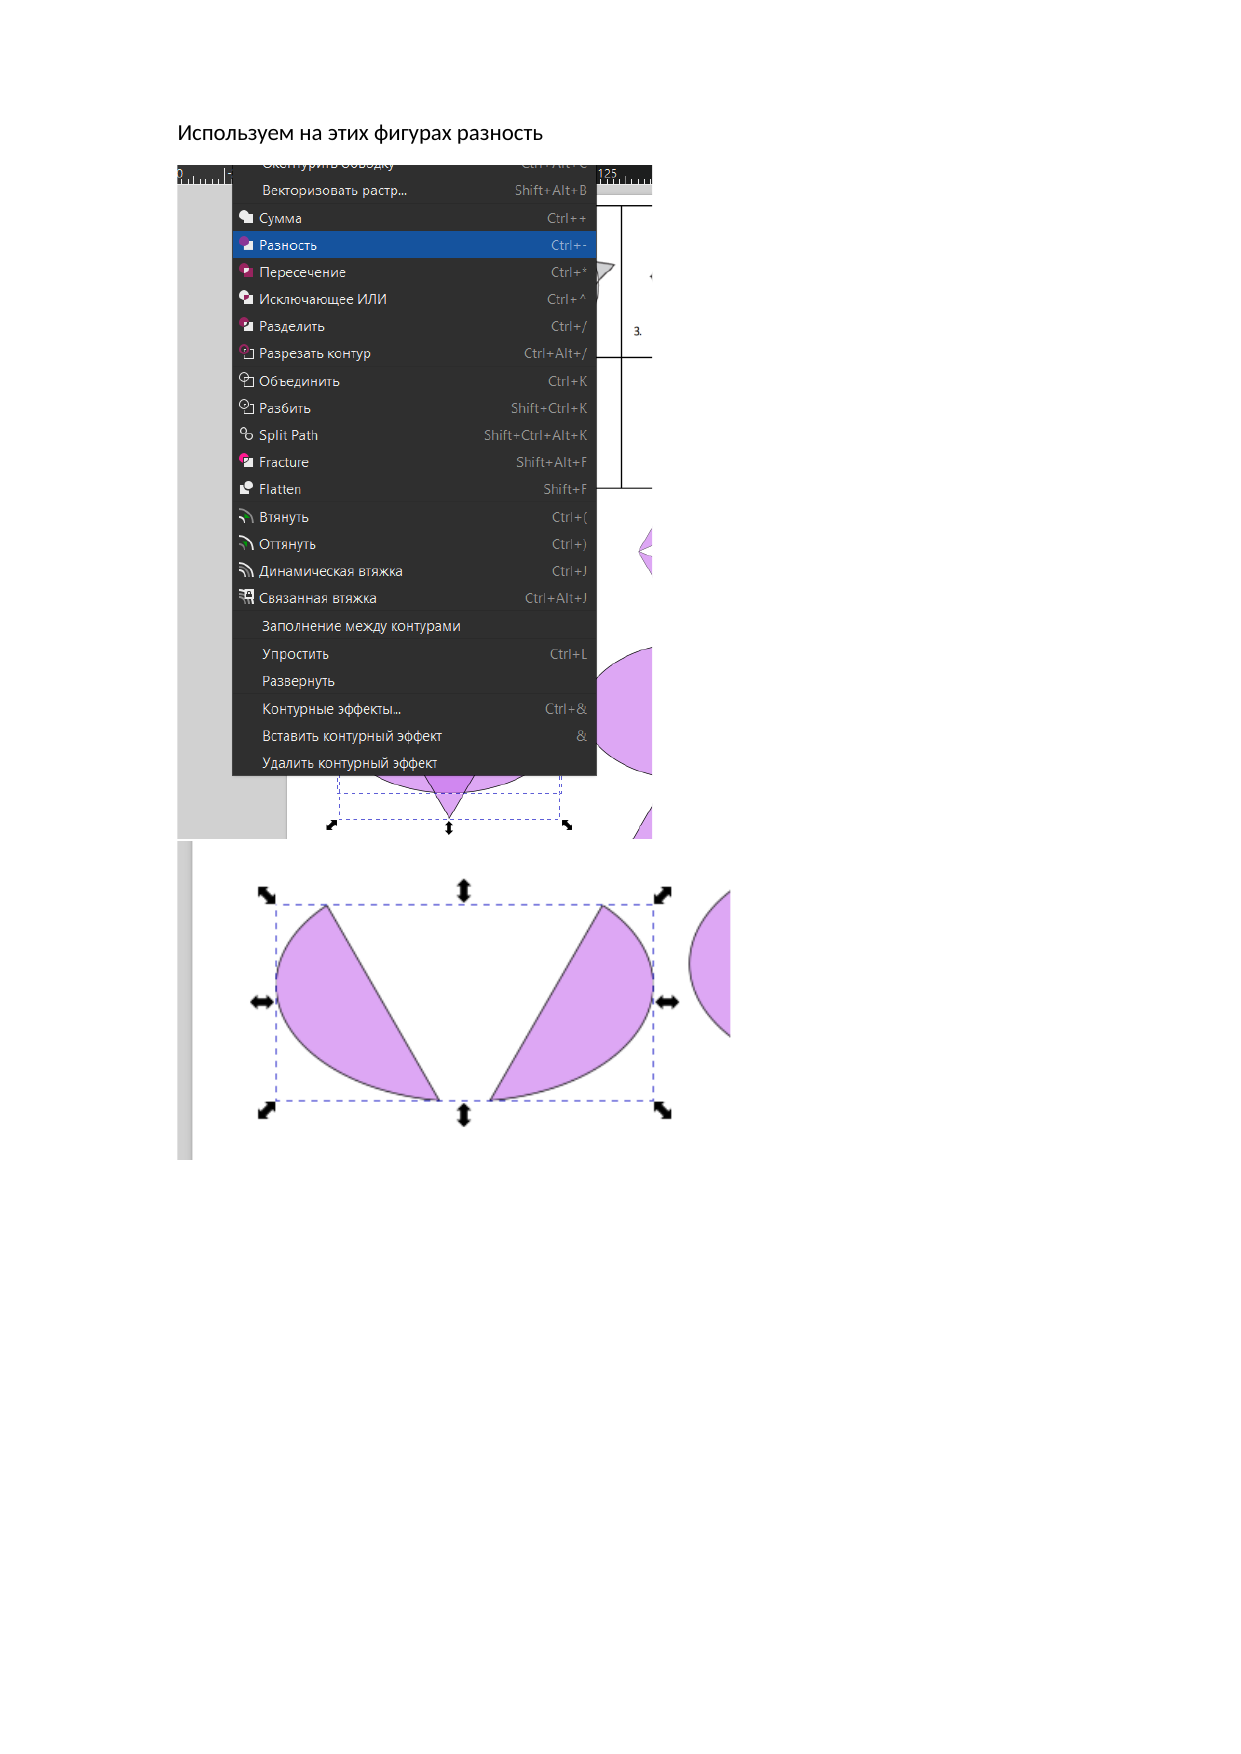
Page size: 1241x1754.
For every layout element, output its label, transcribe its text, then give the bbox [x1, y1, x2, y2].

picture [177, 841, 731, 1160]
picture [177, 165, 653, 839]
text Используем на этих фигурах разность [177, 118, 1152, 146]
